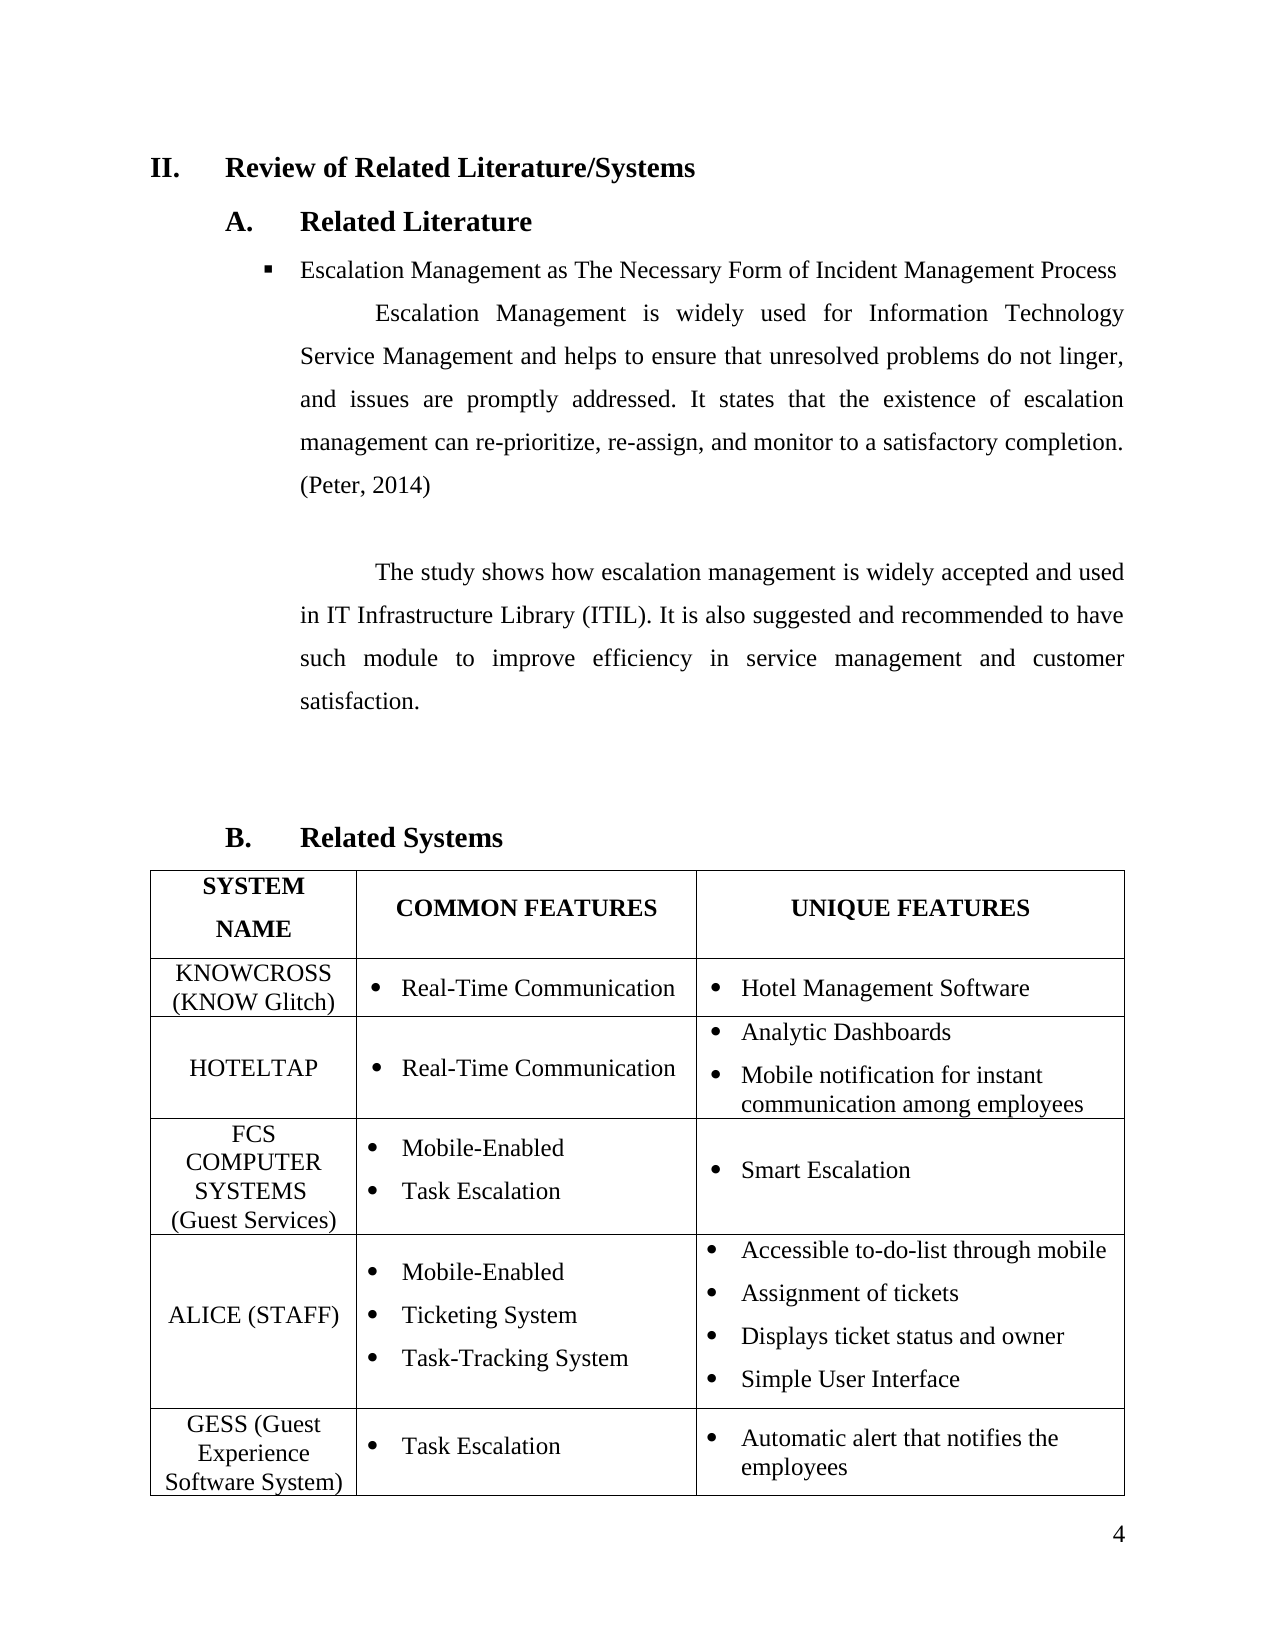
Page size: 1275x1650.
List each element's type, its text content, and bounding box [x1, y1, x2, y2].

table_cell HOTELTAP [151, 1017, 356, 1118]
table_header SYSTEM NAME [151, 871, 356, 957]
table_header UNIQUE FEATURES [697, 871, 1124, 957]
table_cell Automatic alert that notifies the employees [697, 1409, 1124, 1495]
table_cell Analytic Dashboards Mobile notification for instant communication among employees [697, 1017, 1124, 1118]
table_cell KNOWCROSS (KNOW Glitch) [151, 959, 356, 1016]
table_cell ALICE (STAFF) [151, 1235, 356, 1408]
list Escalation Management is widely used for Information Technology Service Management and helps to ensure that unresolved problems do not linger, and issues are promptly addressed. It states that the existence of escalation management can re-prioritize, re-assign, and monitor to a satisfactory completion. [300, 298, 1125, 499]
table_cell Real-Time Communication [357, 1017, 696, 1118]
table_cell Mobile-Enabled Ticketing System Task-Tracking System [357, 1235, 696, 1408]
table_cell GESS (Guest Experience Software System) [151, 1409, 356, 1495]
table_cell Mobile-Enabled Task Escalation [357, 1119, 696, 1234]
table_cell Task Escalation [357, 1409, 696, 1495]
table_cell FCS COMPUTER SYSTEMS (Guest Services) [151, 1119, 356, 1234]
table_cell Accessible to-do-list through mobile Assignment of tickets Displays ticket status and owner Simple User Interface [697, 1235, 1124, 1408]
subtitle Related Systems [225, 820, 1125, 853]
table_cell Real-Time Communication [357, 959, 696, 1016]
subtitle Related Literature [225, 204, 1125, 238]
list Escalation Management as The Necessary Form of Incident Management Process [262, 255, 1125, 283]
table_cell Smart Escalation [697, 1119, 1124, 1234]
subtitle Review of Related Literature/Systems [150, 150, 1125, 183]
table_header COMMON FEATURES [357, 871, 696, 957]
table_cell Hotel Management Software [697, 959, 1124, 1016]
list The study shows how escalation management is widely accepted and used in IT Infrastructure Library (ITIL). It is also suggested and recommended to have such module to improve efficiency in service management and customer satisfaction. [300, 557, 1125, 715]
